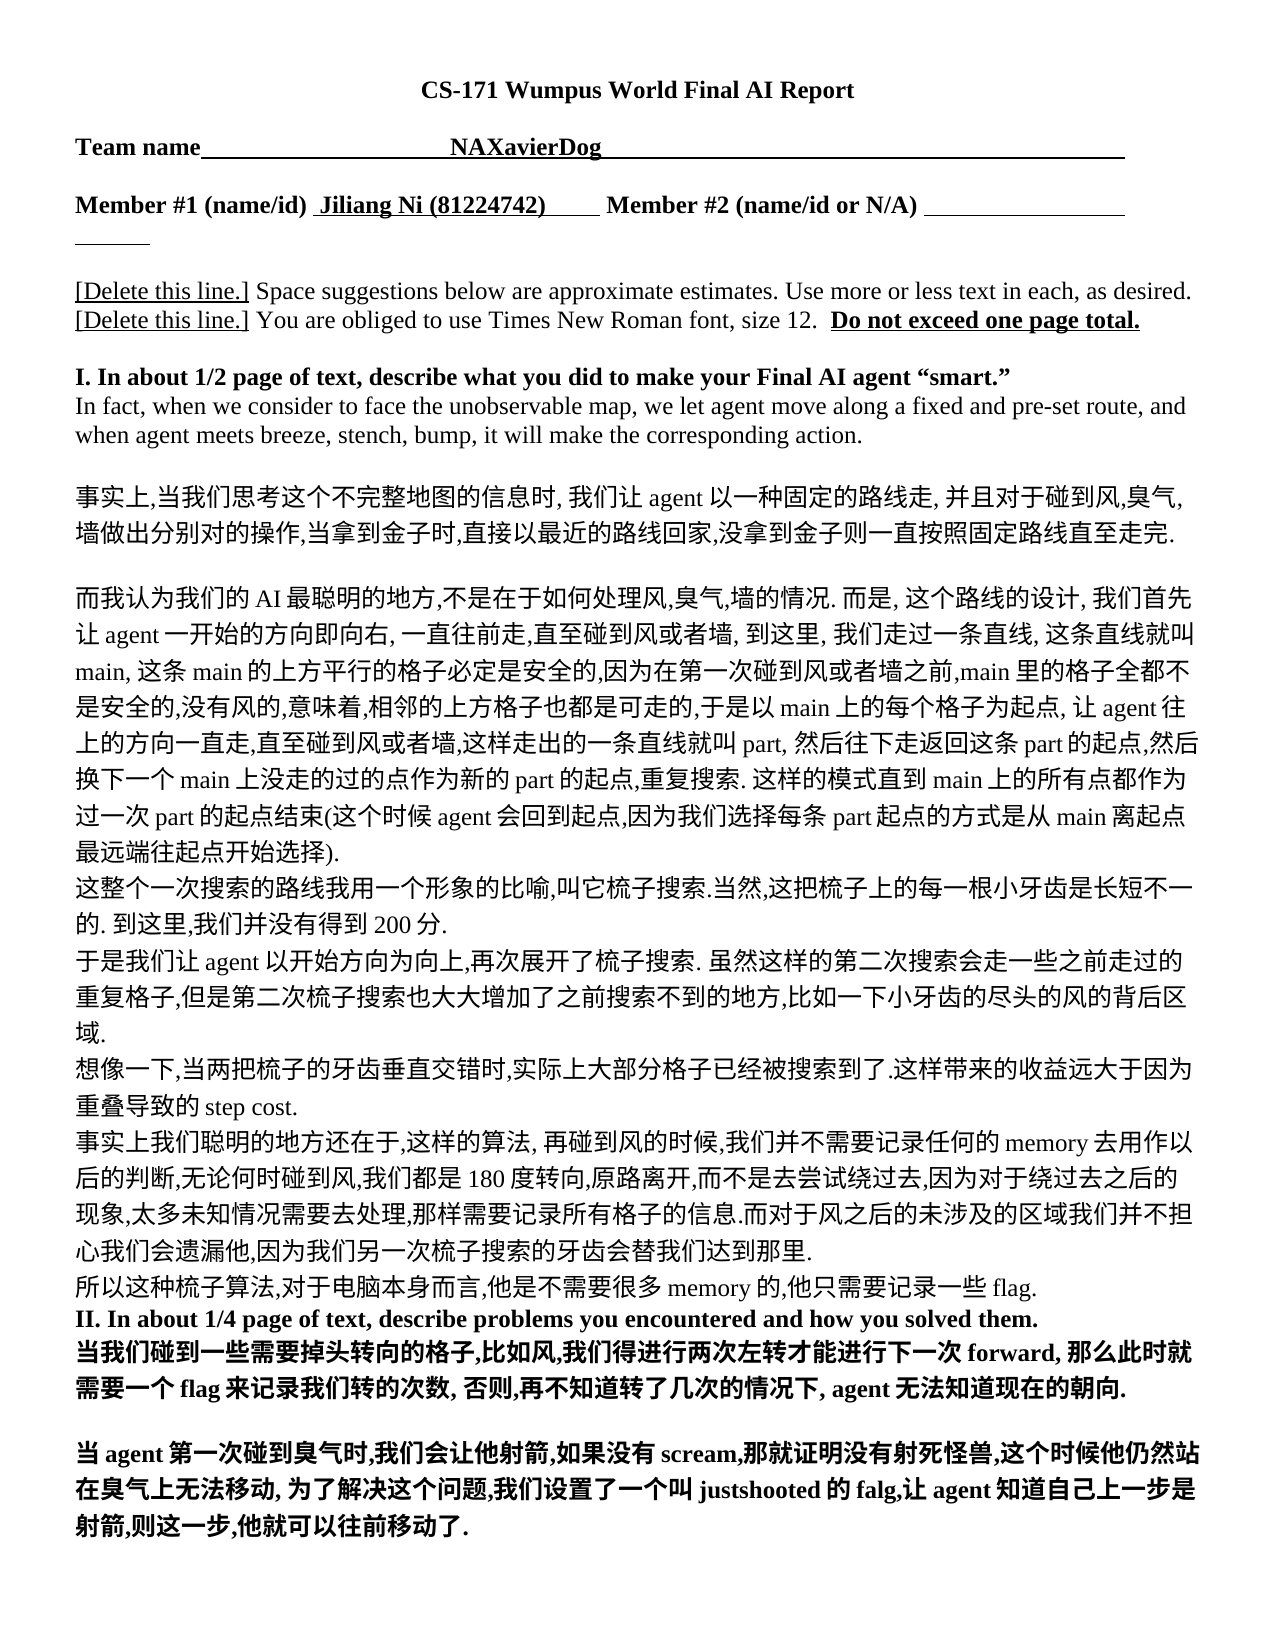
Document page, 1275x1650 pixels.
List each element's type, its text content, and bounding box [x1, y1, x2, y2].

text 当我们碰到一些需要掉头转向的格子,比如风,我们得进行两次左转才能进行下一次forward, 那么此时就需要一个flag来记录我们转的次数, 否则,再不知道转了几次的情况下, agent无法知道现在的朝向. [75, 1332, 1200, 1405]
text II. In about 1/4 page of text, describe problems you encountered and how you solved them. [75, 1304, 1200, 1332]
text 事实上我们聪明的地方还在于,这样的算法, 再碰到风的时候,我们并不需要记录任何的memory去用作以后的判断,无论何时碰到风,我们都是180度转向,原路离开,而不是去尝试绕过去,因为对于绕过去之后的现象,太多未知情况需要去处理,那样需要记录所有格子的信息.而对于风之后的未涉及的区域我们并不担心我们会遗漏他,因为我们另一次梳子搜索的牙齿会替我们达到那里. [75, 1122, 1200, 1267]
text CS-171 Wumpus World Final AI Report [75, 75, 1200, 104]
text Member #1 (name/id) Jiliang Ni (81224742) Member #2 (name/id or N/A) [75, 190, 1200, 247]
text 当agent第一次碰到臭气时,我们会让他射箭,如果没有scream,那就证明没有射死怪兽,这个时候他仍然站在臭气上无法移动, 为了解决这个问题,我们设置了一个叫justshooted的falg,让agent知道自己上一步是射箭,则这一步,他就可以往前移动了. [75, 1434, 1200, 1542]
text [Delete this line.] Space suggestions below are approximate estimates. Use more or less text in each, as desired. [75, 276, 1200, 305]
text 这整个一次搜索的路线我用一个形象的比喻,叫它梳子搜索.当然,这把梳子上的每一根小牙齿是长短不一的. 到这里,我们并没有得到200分. [75, 869, 1200, 941]
text 所以这种梳子算法,对于电脑本身而言,他是不需要很多memory的,他只需要记录一些flag. [75, 1267, 1200, 1304]
text I. In about 1/2 page of text, describe what you did to make your Final AI agent “smart.” [75, 362, 1200, 391]
text 想像一下,当两把梳子的牙齿垂直交错时,实际上大部分格子已经被搜索到了.这样带来的收益远大于因为重叠导致的step cost. [75, 1050, 1200, 1122]
text 事实上,当我们思考这个不完整地图的信息时, 我们让agent以一种固定的路线走, 并且对于碰到风,臭气,墙做出分别对的操作,当拿到金子时,直接以最近的路线回家,没拿到金子则一直按照固定路线直至走完. [75, 477, 1200, 550]
text In fact, when we consider to face the unobservable map, we let agent move along a fixed and pre-set route, and when agent meets breeze, stench, bump, it will make the corresponding action. [75, 391, 1200, 449]
text Team name NAXavierDog [75, 132, 1200, 161]
text 于是我们让agent以开始方向为向上,再次展开了梳子搜索. 虽然这样的第二次搜索会走一些之前走过的重复格子,但是第二次梳子搜索也大大增加了之前搜索不到的地方,比如一下小牙齿的尽头的风的背后区域. [75, 941, 1200, 1050]
text 而我认为我们的AI最聪明的地方,不是在于如何处理风,臭气,墙的情况. 而是, 这个路线的设计, 我们首先让agent一开始的方向即向右, 一直往前走,直至碰到风或者墙, 到这里, 我们走过一条直线, 这条直线就叫main, 这条main的上方平行的格子必定是安全的,因为在第一次碰到风或者墙之前,main里的格子全都不是安全的,没有风的,意味着,相邻的上方格子也都是可走的,于是以main上的每个格子为起点, 让agent往上的方向一直走,直至碰到风或者墙,这样走出的一条直线就叫part, 然后往下走返回这条part的起点,然后换下一个main上没走的过的点作为新的part的起点,重复搜索. 这样的模式直到main上的所有点都作为过一次part的起点结束(这个时候agent会回到起点,因为我们选择每条part起点的方式是从main离起点最远端往起点开始选择). [75, 579, 1200, 869]
text [Delete this line.] You are obliged to use Times New Roman font, size 12. Do not exceed one page total. [75, 305, 1200, 334]
